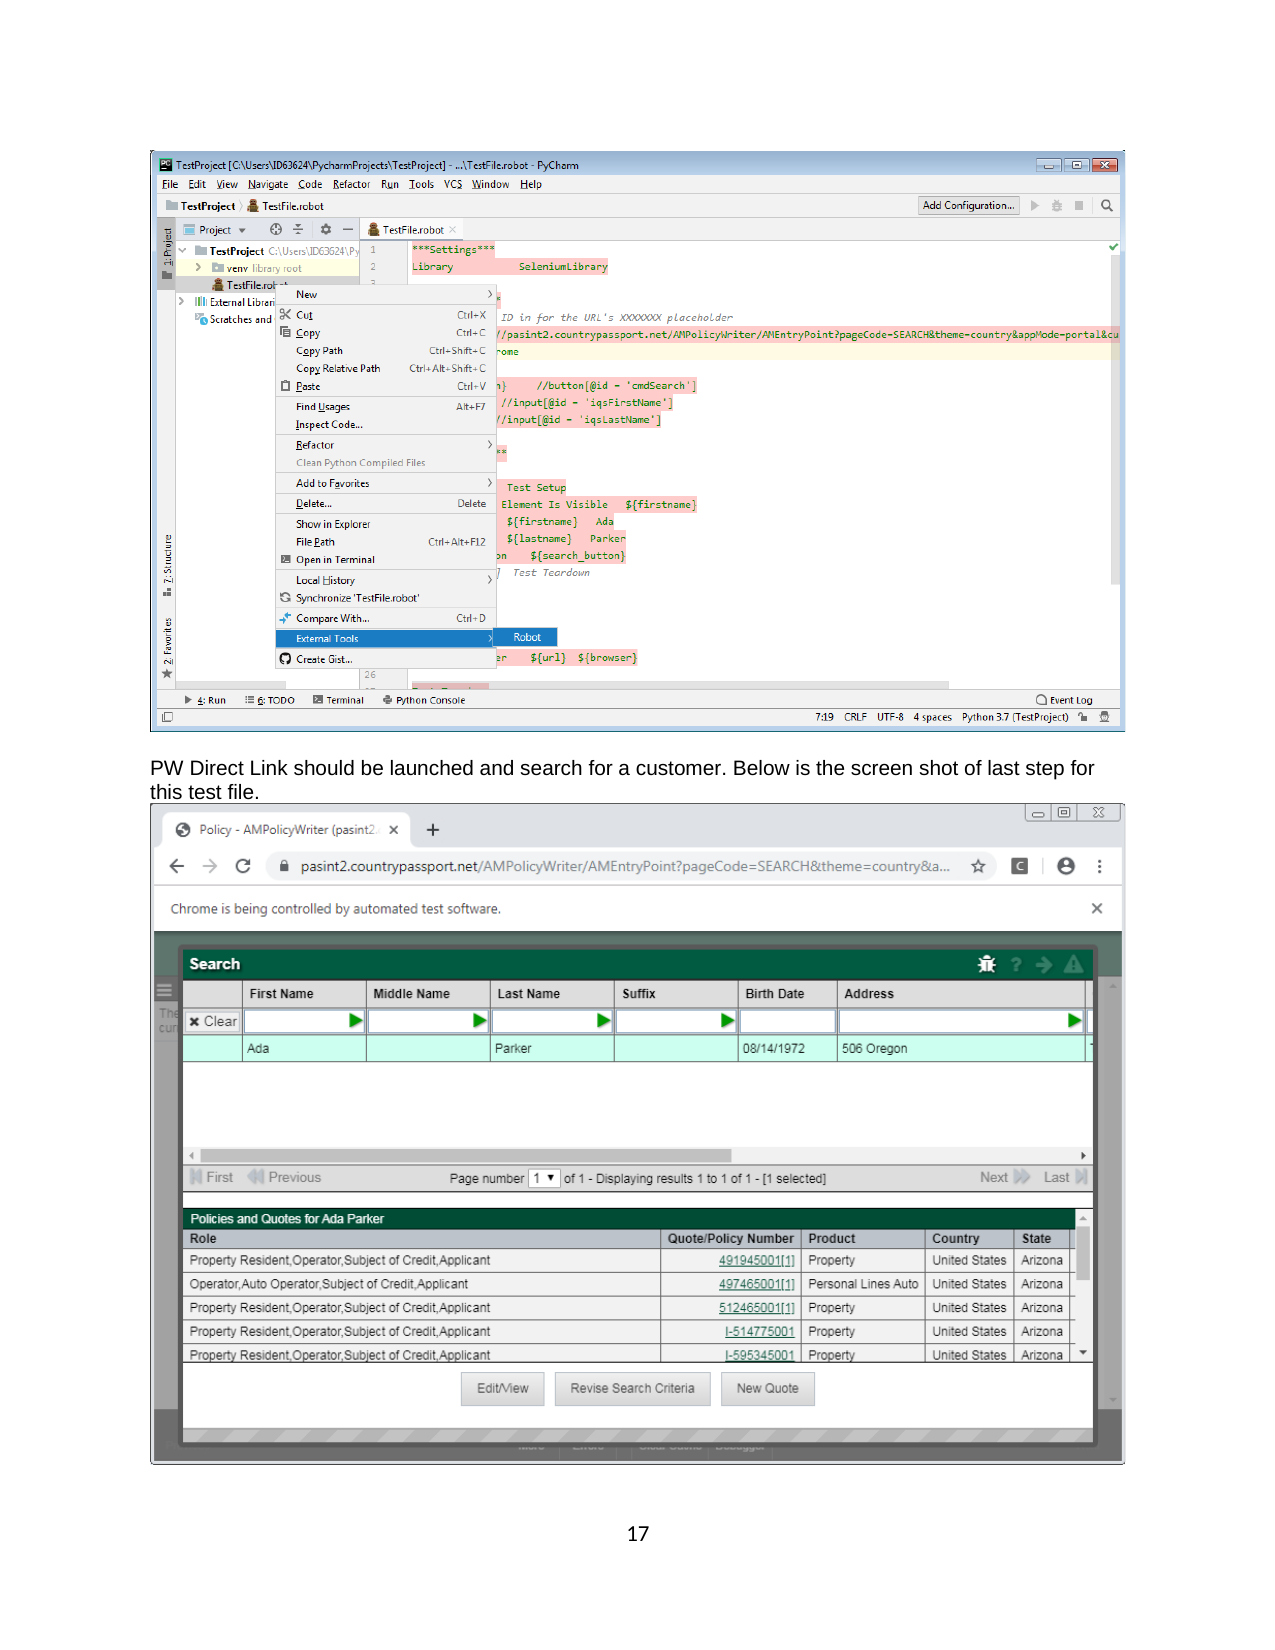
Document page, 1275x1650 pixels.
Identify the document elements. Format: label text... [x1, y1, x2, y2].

text PW Direct Link should be launched and search for a customer. Below is the screen shot of last step for this test file. [150, 756, 1125, 803]
picture [150, 803, 1125, 1465]
picture [150, 150, 1125, 732]
